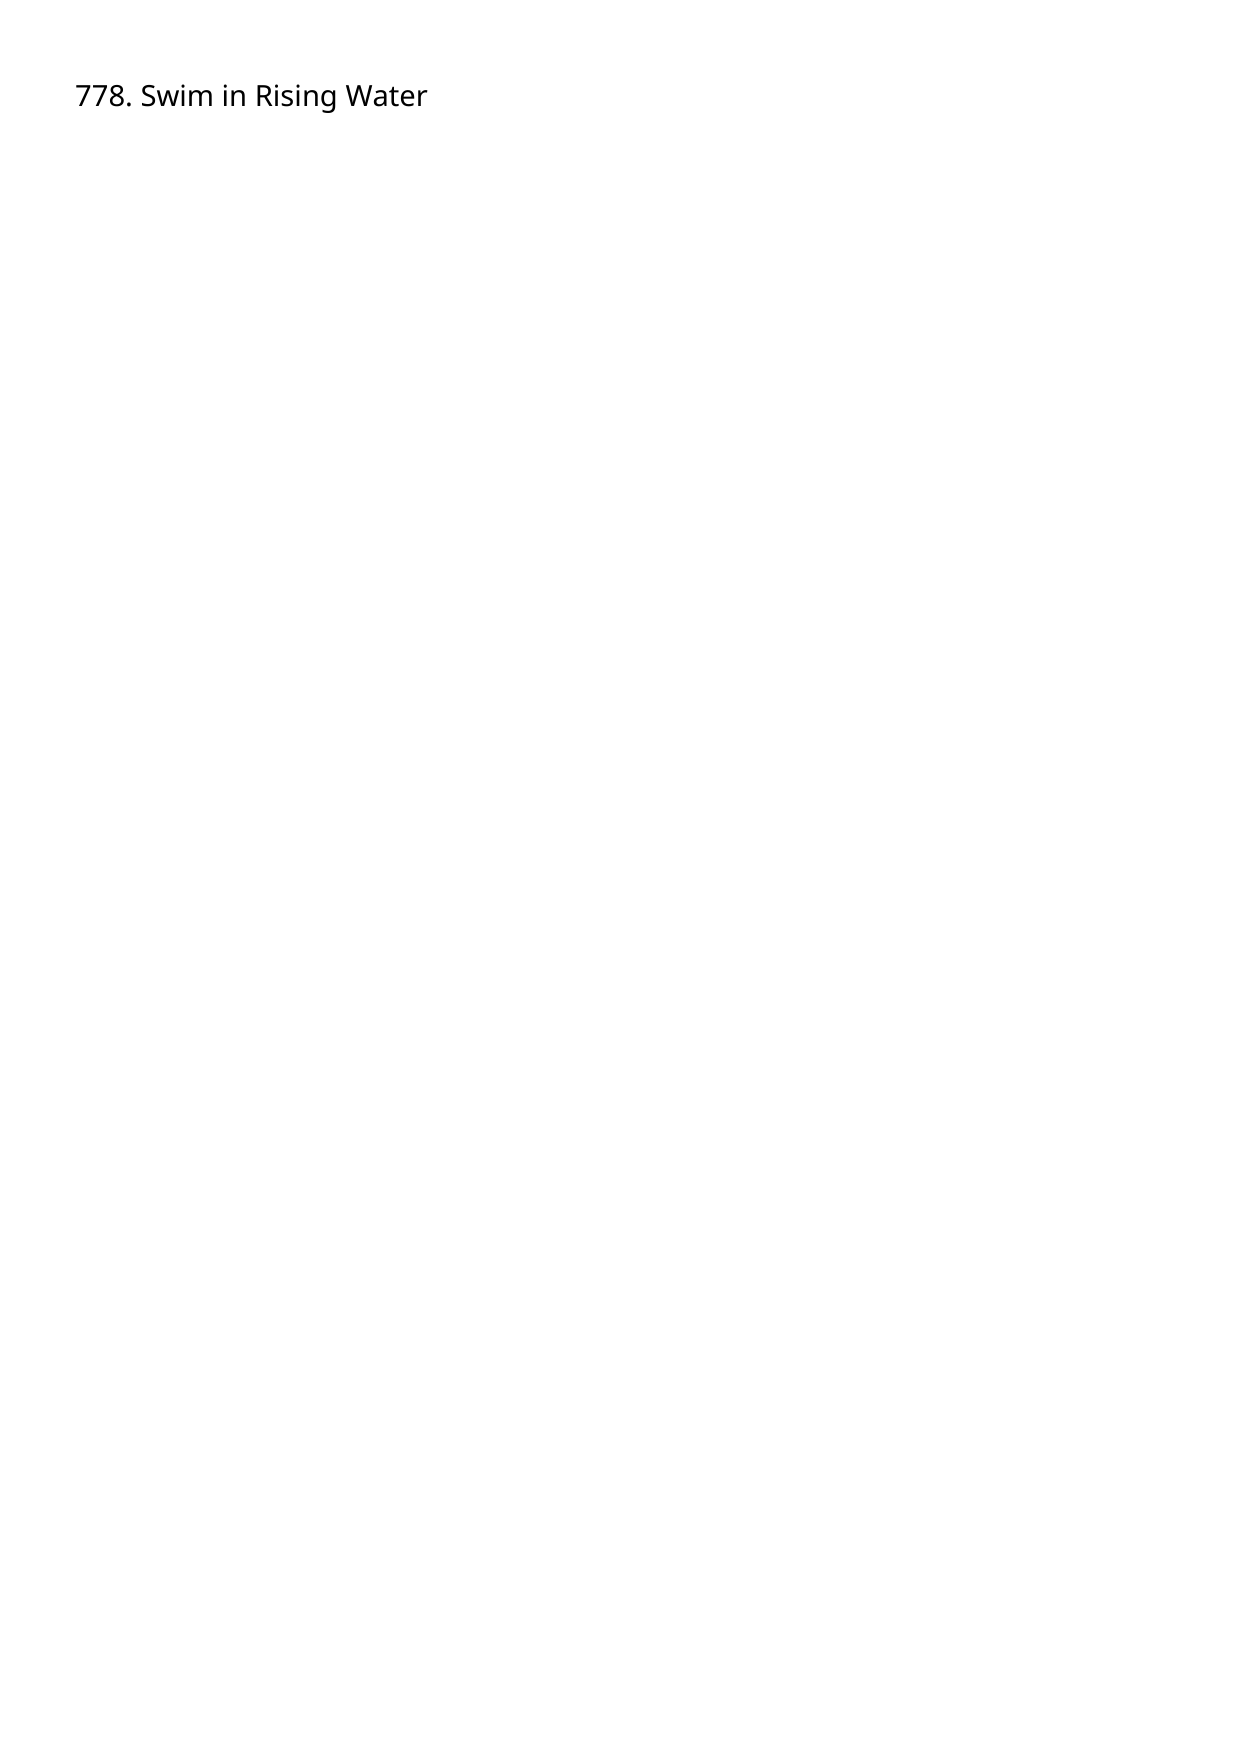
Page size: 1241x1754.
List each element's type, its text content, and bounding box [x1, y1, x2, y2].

text 778. Swim in Rising Water [75, 75, 1165, 115]
